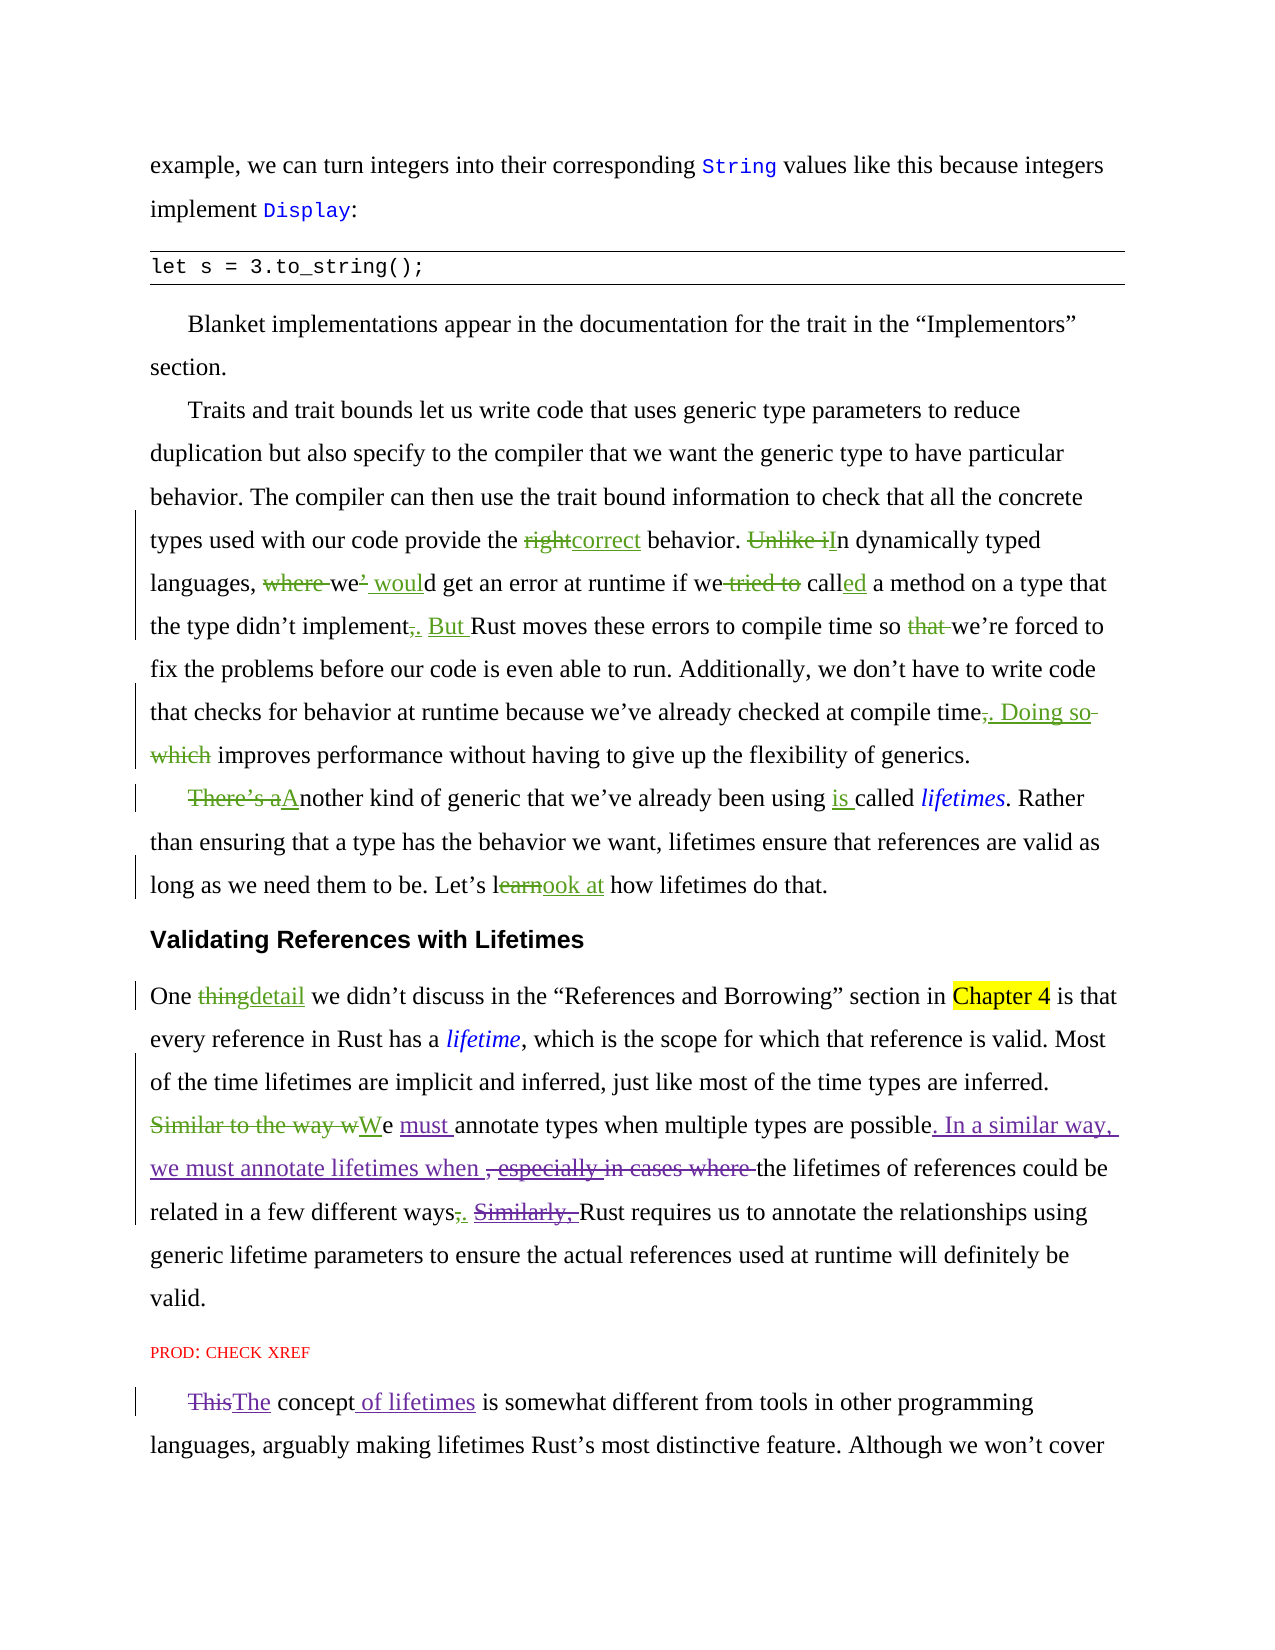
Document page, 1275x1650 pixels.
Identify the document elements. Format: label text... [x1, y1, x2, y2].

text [150, 1387, 1125, 1459]
text Blanket implementations appear in the documentation for the trait in the “Implementors” section. [150, 309, 1125, 381]
text Traits and trait bounds let us write code that uses generic type parameters to reduce duplication but also specify to the compiler that we want the generic type to have particular behavior. The compiler can then use the trait bound information to check that all the concrete types used with our code provide the behavior. n dynamically typed languages, wed get an error at runtime if we call a method on a type that the type didn’t implement Rust moves these errors to compile time so we’re forced to fix the problems before our code is even able to run. Additionally, we don’t have to write code that checks for behavior at runtime because we’ve already checked at compile time improves performance without having to give up the flexibility of generics. [150, 395, 1125, 769]
text let s = 3.to_string(); [150, 252, 1125, 284]
text One we didn’t discuss in the “References and Borrowing” section in Chapter 4 is that every reference in Rust has a lifetime, which is the scope for which that reference is valid. Most of the time lifetimes are implicit and inferred, just like most of the time types are inferred. e annotate types when multiple types are possiblethe lifetimes of references could be related in a few different ways Rust requires us to annotate the relationships using generic lifetime parameters to ensure the actual references used at runtime will definitely be valid. [150, 981, 1125, 1312]
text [150, 150, 1125, 223]
text prod: check xref [150, 1338, 1125, 1363]
text nother kind of generic that we’ve already been using called lifetimes. Rather than ensuring that a type has the behavior we want, lifetimes ensure that references are valid as long as we need them to be. Let’s l how lifetimes do that. [150, 783, 1125, 898]
text Validating References with Lifetimes [150, 925, 1125, 954]
